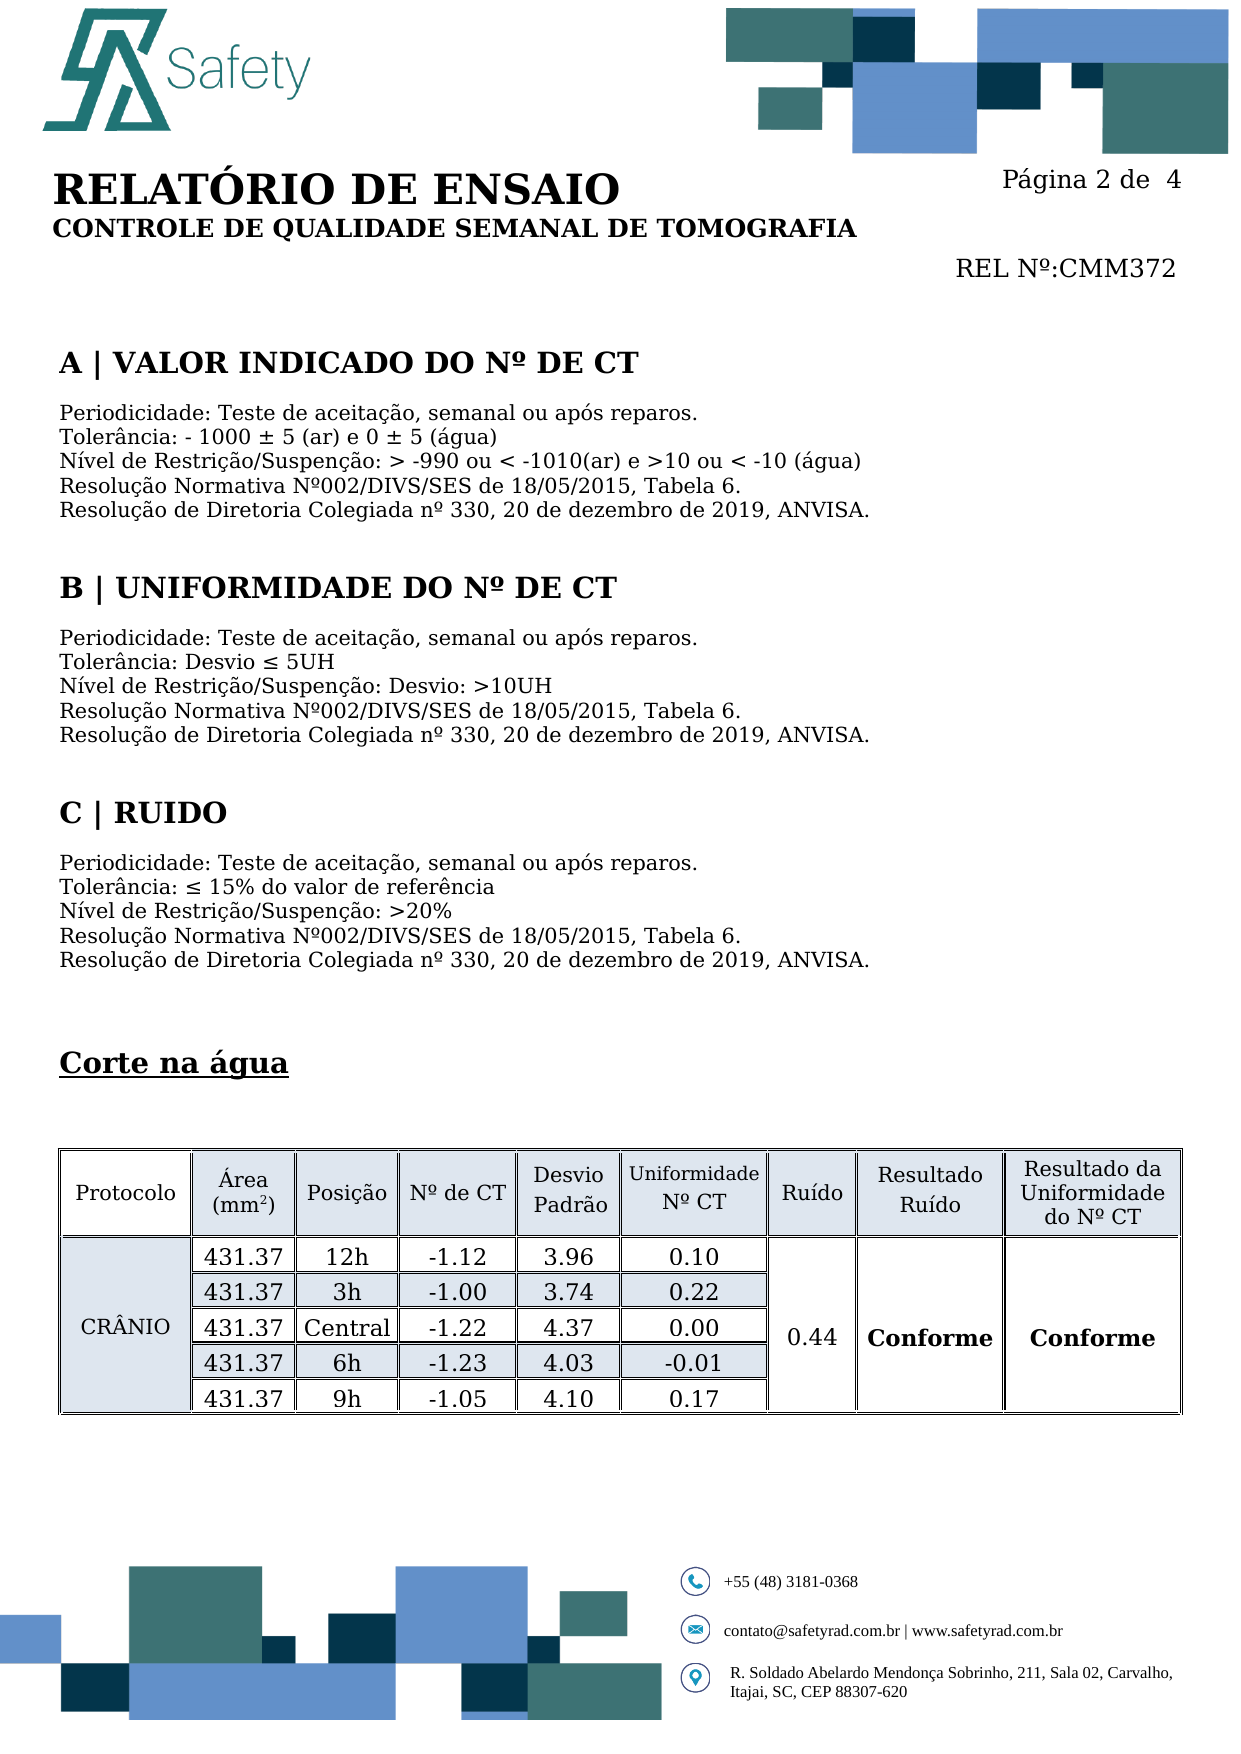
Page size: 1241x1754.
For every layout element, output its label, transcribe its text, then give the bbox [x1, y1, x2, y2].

table_cell 4.37 [518, 1309, 619, 1341]
text Periodicidade: Teste de aceitação, semanal ou após reparos. [59, 401, 1122, 425]
text Tolerância: - 1000 ± 5 (ar) e 0 ± 5 (água) [59, 425, 1228, 449]
text Resolução Normativa Nº002/DIVS/SES de 18/05/2015, Tabela 6. [59, 924, 1122, 948]
picture [680, 1663, 710, 1693]
table_cell 0.17 [620, 1377, 768, 1412]
table_header Área (mm2) [192, 1151, 295, 1235]
table_cell Conforme [856, 1235, 1004, 1412]
table_cell 431.37 [193, 1274, 294, 1306]
text Resolução de Diretoria Colegiada nº 330, 20 de dezembro de 2019, ANVISA. [59, 723, 1122, 747]
table_cell 4.03 [518, 1345, 619, 1377]
picture [680, 1614, 710, 1644]
table_cell 431.37 [193, 1238, 294, 1271]
table_cell Central [297, 1309, 397, 1341]
table_cell Conforme [1004, 1235, 1181, 1412]
text C | RUIDO [59, 796, 1122, 830]
text Nível de Restrição/Suspenção: >20% [59, 899, 1228, 924]
table_cell -1.00 [400, 1274, 515, 1306]
table_cell 0.22 [622, 1274, 766, 1306]
text Periodicidade: Teste de aceitação, semanal ou após reparos. [59, 851, 1122, 875]
text Resolução de Diretoria Colegiada nº 330, 20 de dezembro de 2019, ANVISA. [59, 498, 1122, 522]
text A | VALOR INDICADO DO Nº DE CT [59, 346, 1122, 380]
table_cell 3h [297, 1274, 397, 1306]
picture [0, 1566, 662, 1720]
table_cell 0.00 [622, 1309, 766, 1341]
table_cell -1.12 [400, 1238, 515, 1271]
table_cell 0.44 [768, 1238, 856, 1412]
table_cell 431.37 [192, 1380, 295, 1412]
text Nível de Restrição/Suspenção: Desvio: >10UH [59, 674, 1228, 699]
picture [42, 8, 311, 131]
text Periodicidade: Teste de aceitação, semanal ou após reparos. [59, 626, 1122, 650]
table_cell 431.37 [193, 1309, 294, 1341]
text Tolerância: Desvio ≤ 5UH [59, 650, 1228, 674]
table_header Desvio Padrão [517, 1151, 620, 1235]
table_cell 0.10 [622, 1238, 766, 1271]
table_header Uniformidade Nº CT [620, 1149, 768, 1235]
table_cell 9h [295, 1377, 399, 1412]
table_cell 3.96 [518, 1238, 619, 1271]
table_cell 6h [297, 1345, 397, 1377]
table_header Protocolo [59, 1149, 192, 1235]
table_cell CRÂNIO [59, 1235, 192, 1412]
text Resolução Normativa Nº002/DIVS/SES de 18/05/2015, Tabela 6. [59, 699, 1122, 723]
text Corte na água [59, 1046, 1228, 1081]
table_cell -1.22 [400, 1309, 515, 1341]
table_cell 3.74 [518, 1274, 619, 1306]
text Tolerância: ≤ 15% do valor de referência [59, 875, 1228, 899]
table_cell -1.23 [400, 1345, 515, 1377]
table_cell 431.37 [193, 1345, 294, 1377]
table_header Resultado Ruído [856, 1149, 1004, 1235]
table_header Resultado da Uniformidade do Nº CT [1004, 1151, 1180, 1235]
text Nível de Restrição/Suspenção: > -990 ou < -1010(ar) e >10 ou < -10 (água) [59, 449, 1228, 474]
text B | UNIFORMIDADE DO Nº DE CT [59, 571, 1122, 605]
table_cell -0.01 [622, 1345, 766, 1377]
picture [725, 8, 1229, 154]
table_header Ruído [768, 1151, 856, 1235]
table_cell -1.05 [399, 1377, 517, 1412]
text Resolução Normativa Nº002/DIVS/SES de 18/05/2015, Tabela 6. [59, 474, 1122, 498]
picture [680, 1566, 710, 1596]
table_header Posição [295, 1149, 399, 1235]
text Resolução de Diretoria Colegiada nº 330, 20 de dezembro de 2019, ANVISA. [59, 948, 1122, 972]
table_cell 12h [297, 1238, 397, 1271]
table_cell 4.10 [517, 1380, 620, 1412]
table_header Nº de CT [399, 1149, 517, 1235]
